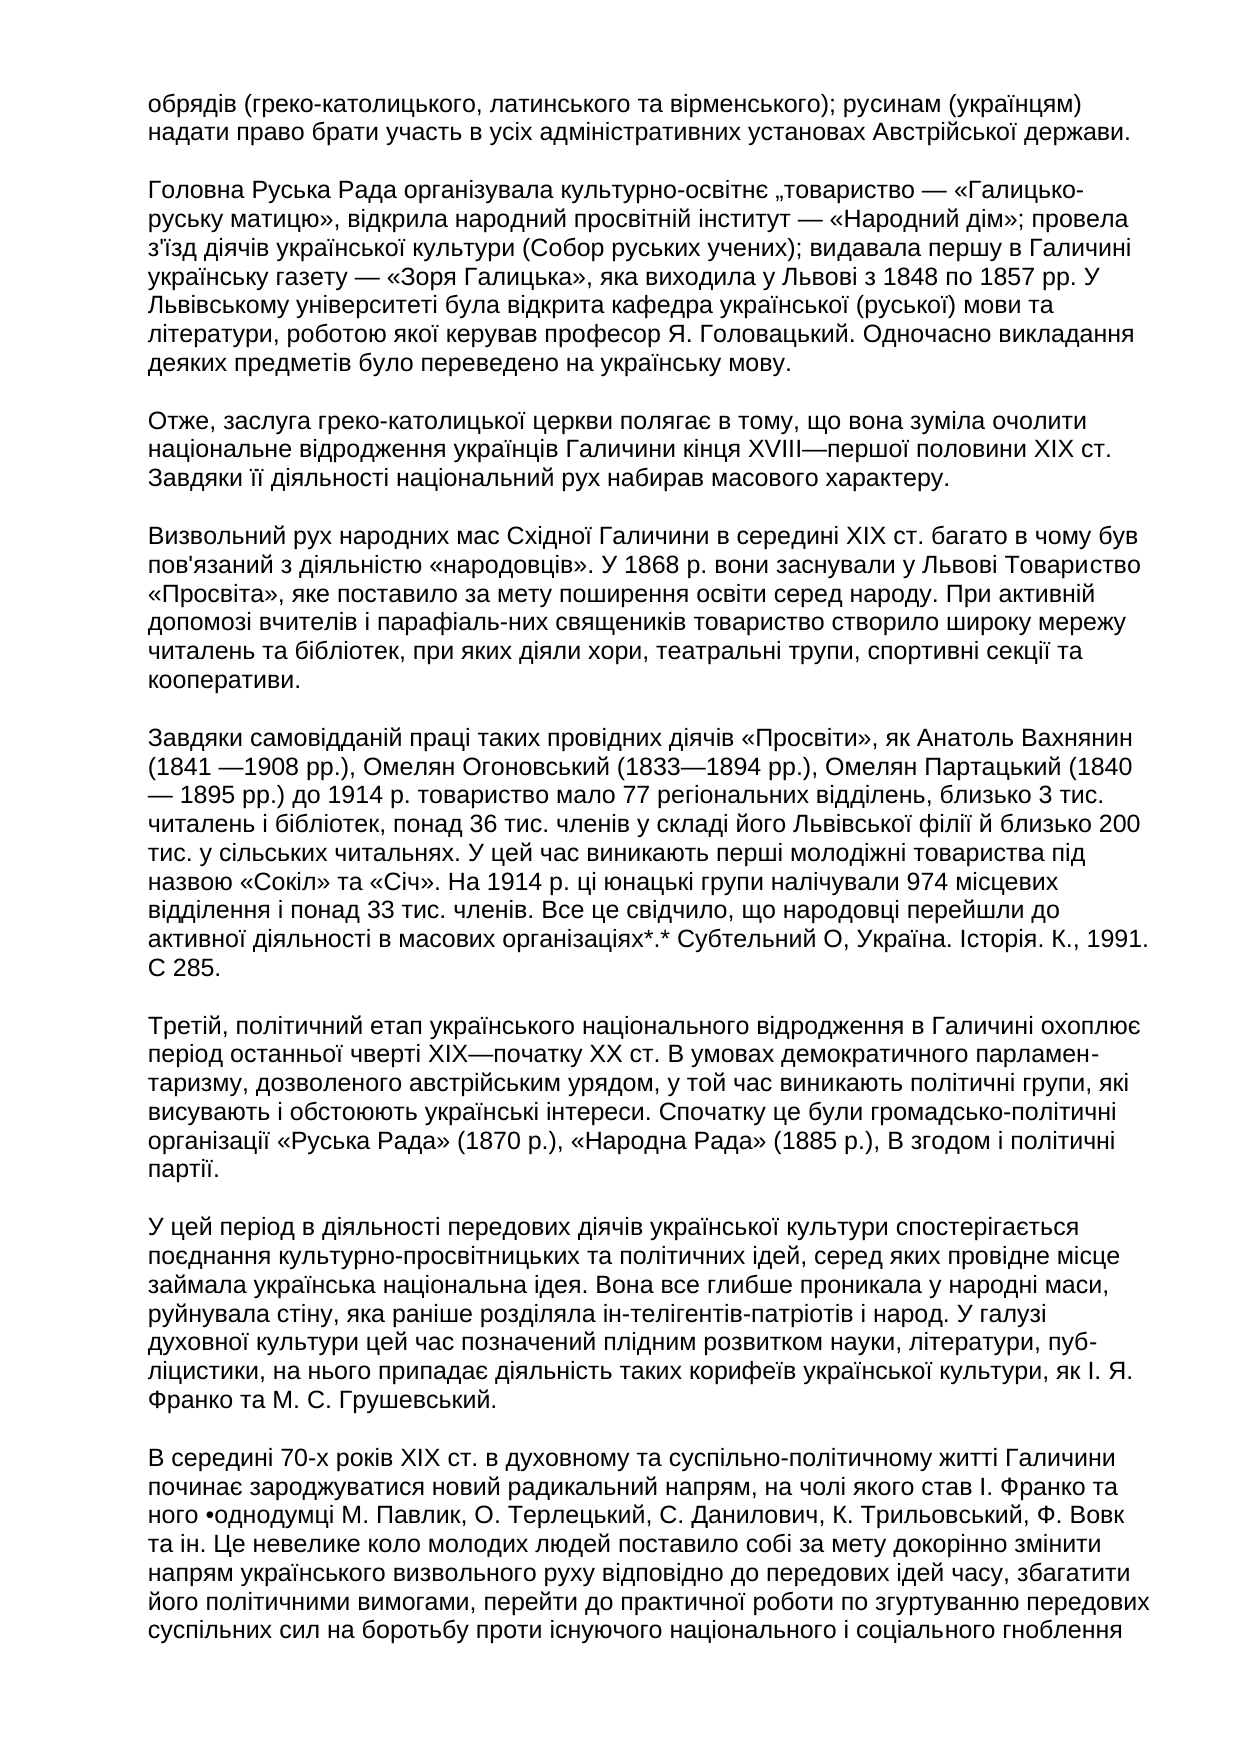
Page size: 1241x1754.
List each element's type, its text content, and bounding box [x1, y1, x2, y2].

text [148, 1443, 1152, 1644]
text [148, 88, 1152, 146]
text Визвольний рух народних мас Східної Галичини в середині XIX ст. багато в чому був пов'язаний з діяльністю «народовців». У 1868 р. вони заснували у Львові Товариство «Просвіта», яке поставило за мету поширення освіти серед народу. При активній допомозі вчителів і парафіаль-них священиків товариство створило широку мережу читалень та бібліотек, при яких діяли хори, театральні трупи, спортивні секції та кооперативи. [148, 521, 1152, 693]
text Третій, політичний етап українського національного відродження в Галичині охоплює період останньої чверті XIX—початку XX ст. В умовах демократичного парламентаризму, дозволеного австрійським урядом, у той час виникають політичні групи, які висувають і обстоюють українські інтереси. Спочатку це були громадсько-політичні організації «Руська Рада» (1870 p.), «Народна Рада» (1885 p.), В згодом і політичні партії. [148, 1011, 1152, 1183]
text Головна Руська Рада організувала культурно-освітнє „товариство — «Галицько-руську матицю», відкрила народний просвітній інститут — «Народний дім»; провела з'їзд діячів української культури (Собор руських учених); видавала першу в Галичині українську газету — «Зоря Галицька», яка виходила у Львові з 1848 по 1857 pp. У Львівському університеті була відкрита кафедра української (руської) мови та літератури, роботою якої керував професор Я. Головацький. Одночасно викладання деяких предметів було переведено на українську мову. [148, 175, 1152, 376]
text Отже, заслуга греко-католицької церкви полягає в тому, що вона зуміла очолити національне відродження українців Галичини кінця XVIII—першої половини XIX ст. Завдяки її діяльності національний рух набирав масового характеру. [148, 406, 1152, 492]
text У цей період в діяльності передових діячів української культури спостерігається поєднання культурно-просвітницьких та політичних ідей, серед яких провідне місце займала українська національна ідея. Вона все глибше проникала у народні маси, руйнувала стіну, яка раніше розділяла ін-телігентів-патріотів і народ. У галузі духовної культури цей час позначений плідним розвитком науки, літератури, публіцистики, на нього припадає діяльність таких корифеїв української культури, як І. Я. Франко та М. С. Грушевський. [148, 1212, 1152, 1413]
text Завдяки самовідданій праці таких провідних діячів «Просвіти», як Анатоль Вахнянин (1841 —1908 pp.), Омелян Огоновський (1833—1894 pp.), Омелян Партацький (1840— 1895 pp.) до 1914 р. товариство мало 77 регіональних відділень, близько 3 тис. читалень і бібліотек, понад 36 тис. членів у складі його Львівської філії й близько 200 тис. у сільських читальнях. У цей час виникають перші молодіжні товариства під назвою «Сокіл» та «Січ». На 1914 р. ці юнацькі групи налічували 974 місцевих відділення і понад 33 тис. членів. Все це свідчило, що народовці перейшли до активної діяльності в масових організаціях*.* Субтельний О, Україна. Історія. К., 1991. С 285. [148, 723, 1152, 981]
